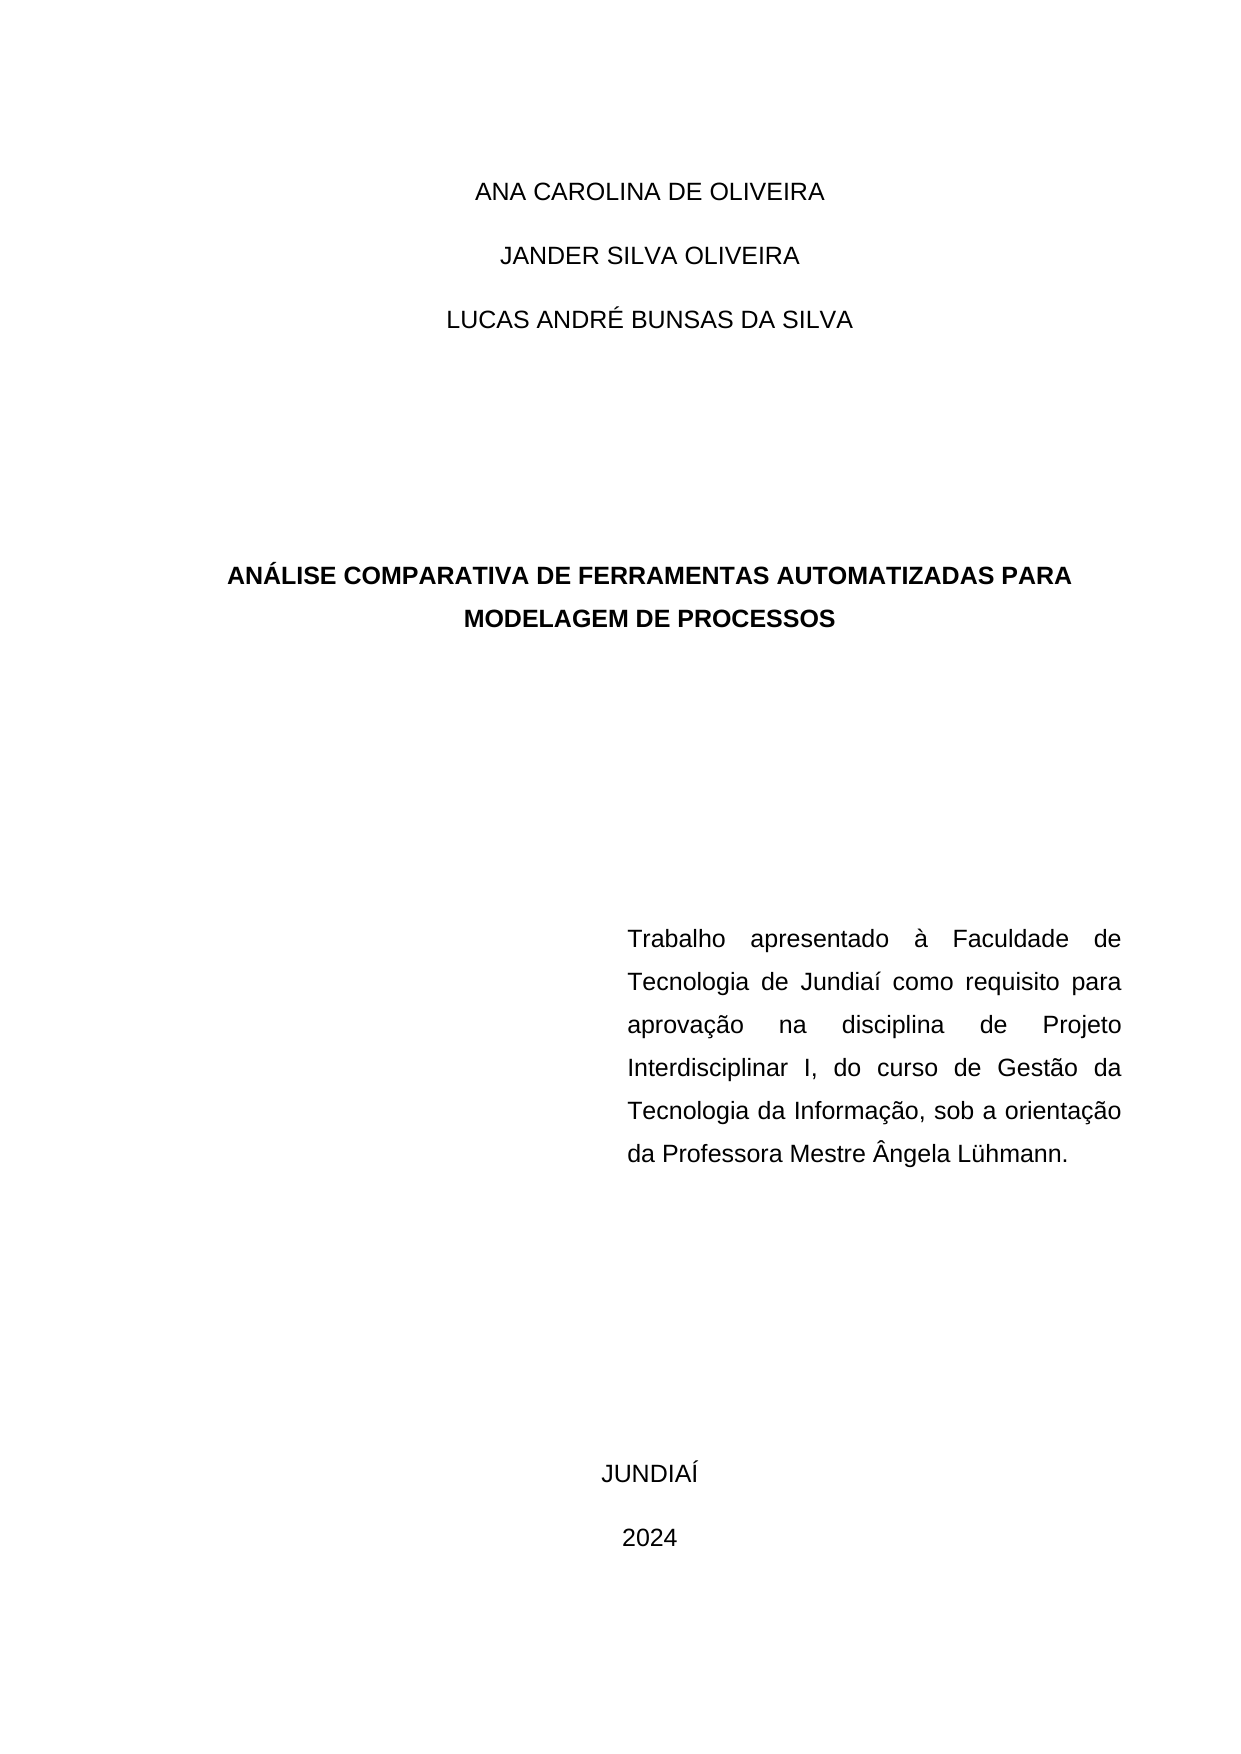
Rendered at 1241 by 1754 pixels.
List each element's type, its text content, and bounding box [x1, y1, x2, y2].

text ANÁLISE COMPARATIVA DE FERRAMENTAS AUTOMATIZADAS PARA MODELAGEM DE PROCESSOS [177, 561, 1122, 633]
text JUNDIAÍ [177, 1459, 1122, 1488]
text LUCAS ANDRÉ BUNSAS DA SILVA [177, 305, 1122, 334]
text JANDER SILVA OLIVEIRA [177, 241, 1122, 270]
text ANA CAROLINA DE OLIVEIRA [177, 177, 1122, 206]
text 2024 [177, 1523, 1122, 1552]
text Trabalho apresentado à Faculdade de Tecnologia de Jundiaí como requisito para aprovação na disciplina de Projeto Interdisciplinar I, do curso de Gestão da Tecnologia da Informação, sob a orientação da Professora Mestre Ângela Lühmann. [627, 924, 1122, 1168]
